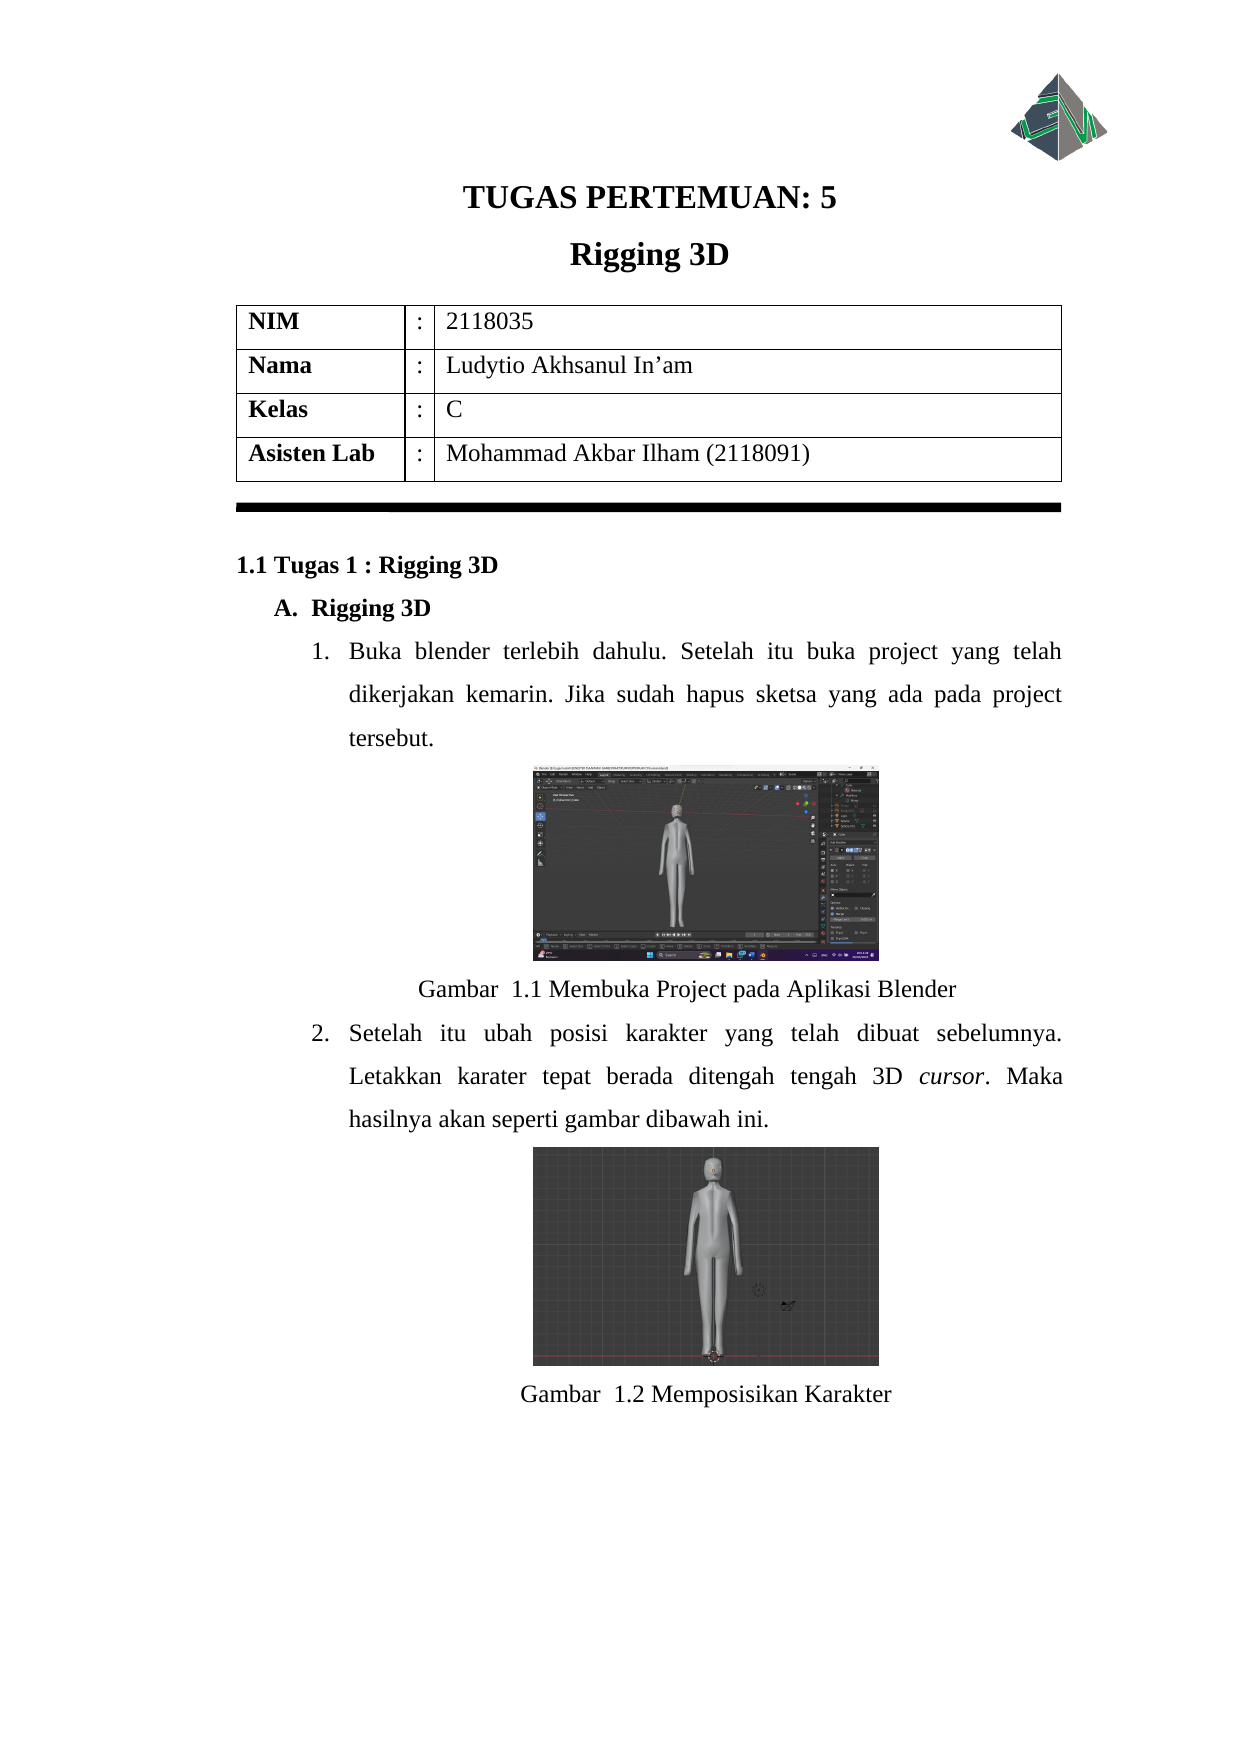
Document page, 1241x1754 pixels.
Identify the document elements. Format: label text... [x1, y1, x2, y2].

picture [533, 1147, 879, 1366]
table_header 2118035 [435, 306, 1061, 349]
list Setelah itu ubah posisi karakter yang telah dibuat sebelumnya. Letakkan karater tepat berada ditengah tengah 3D cursor. Maka hasilnya akan seperti gambar dibawah ini. [311, 1018, 1063, 1133]
picture [533, 765, 879, 961]
table_cell : [406, 438, 434, 481]
subtitle Tugas 1 : Rigging 3D [236, 494, 1063, 579]
subtitle 5 Rigging 3D [236, 177, 1063, 273]
subtitle 1.2 Memposisikan Karakter [349, 1379, 1063, 1408]
table_cell : [406, 394, 434, 437]
table_cell Ludytio Akhsanul In’am [435, 350, 1061, 393]
table_cell Mohammad Akbar Ilham (2118091) [435, 438, 1061, 481]
table_cell : [406, 350, 434, 393]
subtitle 1.1 Membuka Project pada Aplikasi Blender [311, 974, 1063, 1003]
table_header NIM [237, 306, 404, 349]
table_header : [406, 306, 434, 349]
table_cell Asisten Lab [237, 438, 404, 481]
table_cell Kelas [237, 394, 404, 437]
table_cell Nama [237, 350, 404, 393]
list Buka blender terlebih dahulu. Setelah itu buka project yang telah dikerjakan kemarin. Jika sudah hapus sketsa yang ada pada project tersebut. [311, 636, 1063, 751]
table_cell C [435, 394, 1061, 437]
list Rigging 3D [274, 593, 1063, 622]
picture [1010, 73, 1108, 161]
